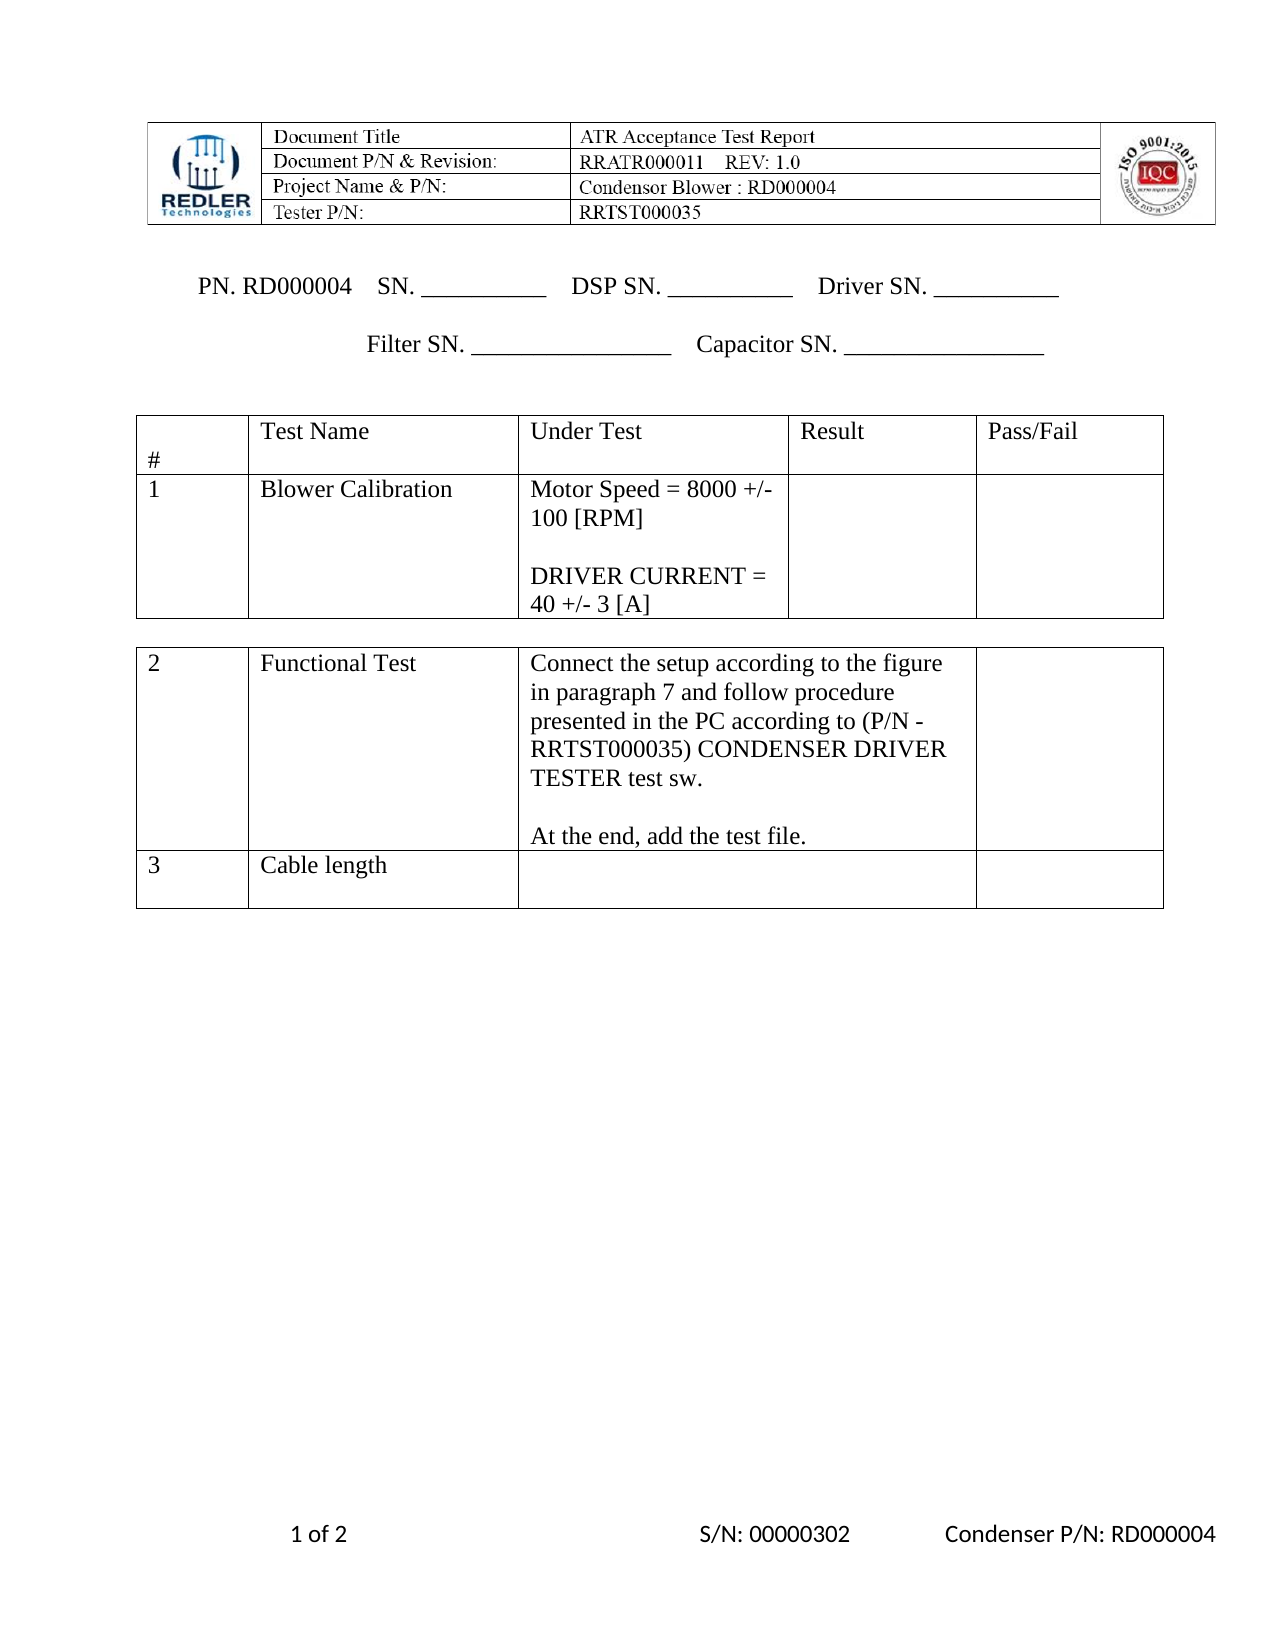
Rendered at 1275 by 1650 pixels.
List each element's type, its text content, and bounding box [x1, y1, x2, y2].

picture [147, 101, 1216, 243]
table_cell Blower Calibration [249, 475, 518, 618]
table_header Result [789, 416, 976, 473]
table_header Test Name [249, 416, 518, 473]
table_cell [977, 475, 1163, 618]
table_header # [137, 416, 248, 473]
table_header Connect the setup according to the figure in paragraph 7 and follow procedure presented in the PC according to (P/N - RRTST000035) CONDENSER DRIVER TESTER test sw. At the end, add the test file. [519, 648, 976, 849]
table_cell 1 [137, 475, 248, 618]
table_header 2 [137, 648, 248, 849]
table_header Functional Test [249, 648, 518, 849]
table_cell Cable length [249, 851, 518, 908]
text PN. RD000004 SN. __________ DSP SN. __________ Driver SN. __________ [148, 271, 1216, 300]
table_header Under Test [519, 416, 788, 473]
text Filter SN. ________________ Capacitor SN. ________________ [148, 329, 1216, 357]
table_cell [789, 475, 976, 618]
table_header Pass/Fail [977, 416, 1163, 473]
table_cell [519, 851, 976, 908]
table_cell [977, 851, 1163, 908]
table_cell 3 [137, 851, 248, 908]
table_cell Motor Speed = 8000 +/- 100 [RPM] DRIVER CURRENT = 40 +/- 3 [A] [519, 475, 788, 618]
table_header [977, 648, 1163, 849]
